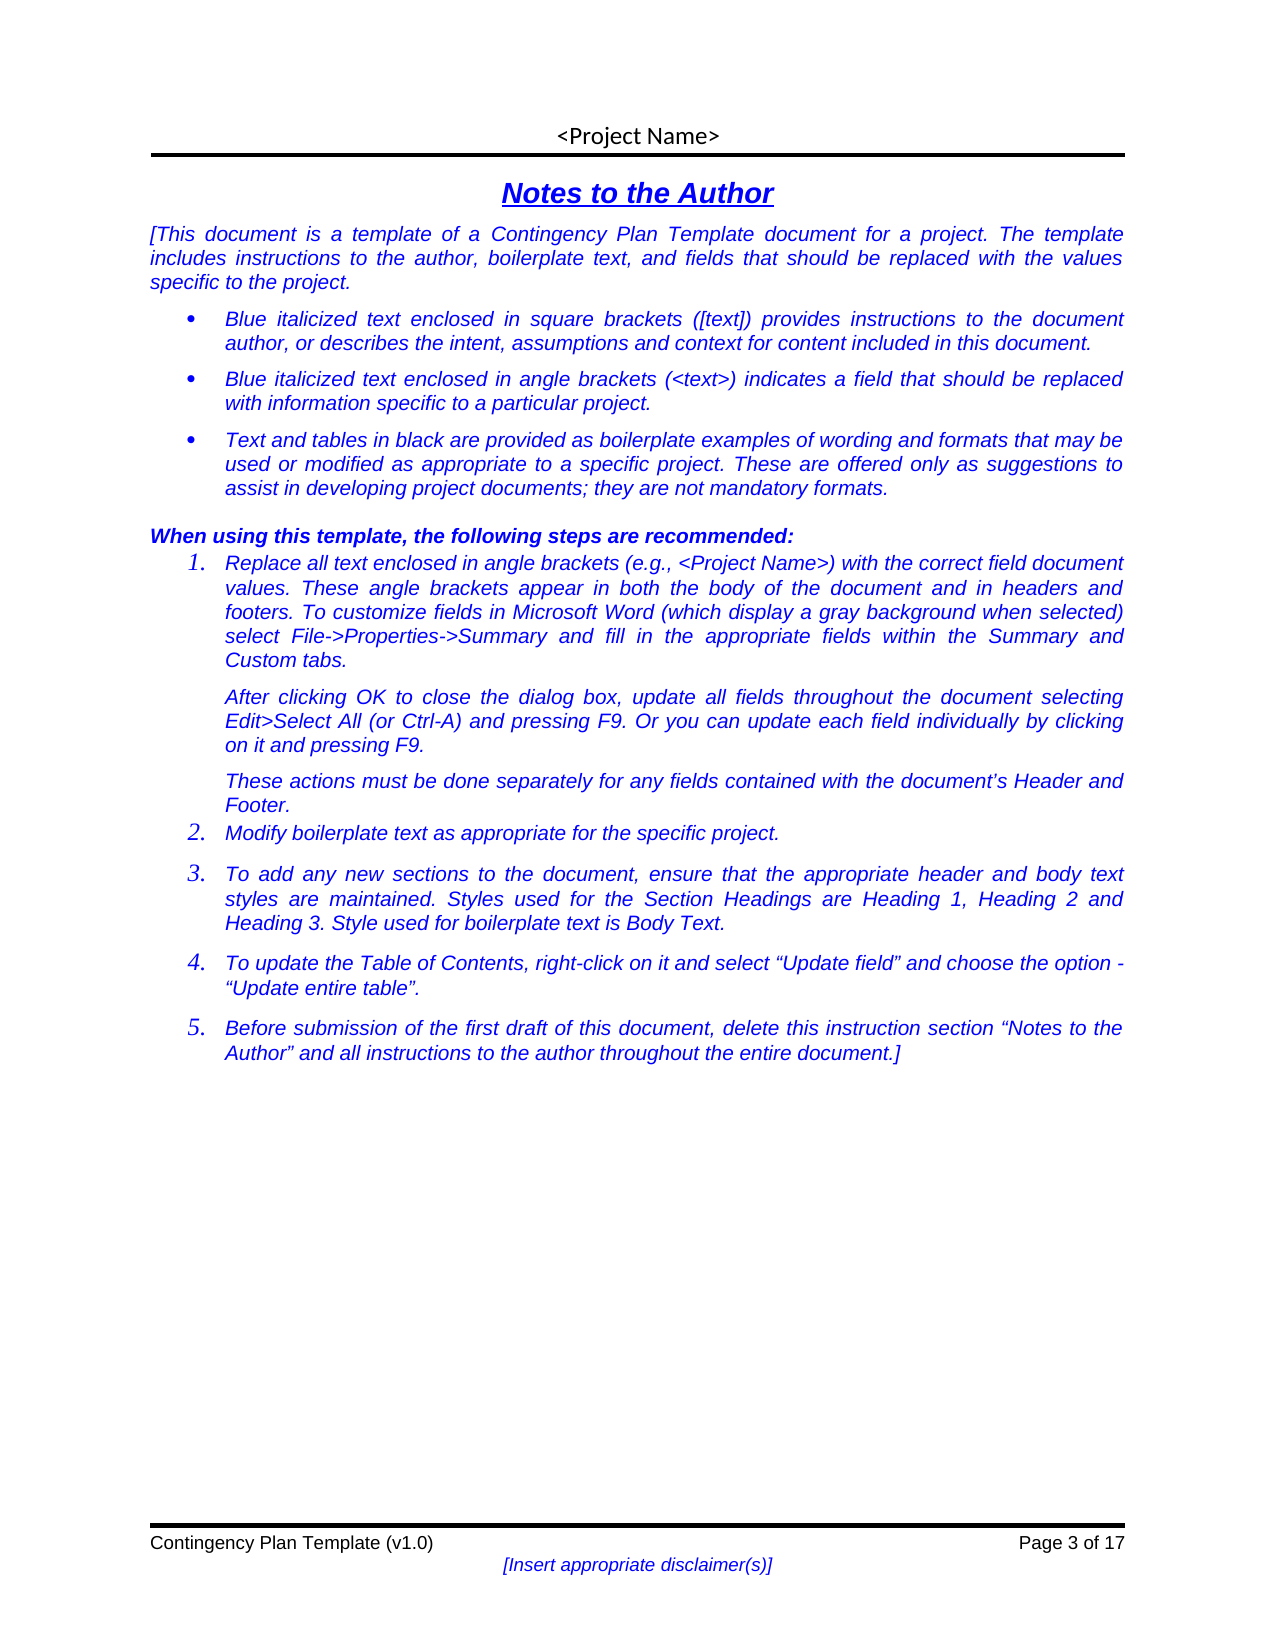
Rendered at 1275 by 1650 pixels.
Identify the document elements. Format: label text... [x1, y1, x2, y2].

text Notes to the Author [150, 176, 1125, 209]
text These actions must be done separately for any fields contained with the document’s Header and Footer. [225, 769, 1125, 817]
text [This document is a template of a document for a project. The template includes instructions to the author, boilerplate text, and fields that should be replaced with the values specific to the project. [150, 222, 1125, 294]
list To update the Table of Contents, right-click on it and select “Update field” and choose the option - “Update entire table”. [187, 947, 1125, 1000]
list Modify boilerplate text as appropriate for the specific project. [187, 817, 1125, 846]
list Replace all text enclosed in angle brackets (e.g., <Project Name>) with the correct field document values. These angle brackets appear in both the body of the document and in headers and footers. To customize fields in Microsoft Word (which display a gray background when selected) select File->Properties->Summary and fill in the appropriate fields within the Summary and Custom tabs. [187, 547, 1125, 672]
text When using this template, the following steps are recommended: [150, 523, 1125, 547]
list Blue italicized text enclosed in square brackets ([text]) provides instructions to the document author, or describes the intent, assumptions and context for content included in this document. [187, 306, 1125, 354]
text After clicking OK to close the dialog box, update all fields throughout the document selecting Edit>Select All (or Ctrl-A) and pressing F9. Or you can update each field individually by clicking on it and pressing F9. [225, 684, 1125, 756]
list Text and tables in black are provided as boilerplate examples of wording and formats that may be used or modified as appropriate to a specific project. These are offered only as suggestions to assist in developing project documents; they are not mandatory formats. [187, 427, 1125, 499]
list Blue italicized text enclosed in angle brackets (<text>) indicates a field that should be replaced with information specific to a particular project. [187, 367, 1125, 415]
list To add any new sections to the document, ensure that the appropriate header and body text styles are maintained. Styles used for the Section Headings are Heading 1, Heading 2 and Heading 3. Style used for boilerplate text is Body Text. [187, 858, 1125, 935]
list Before submission of the first draft of this document, delete this instruction section “Notes to the Author” and all instructions to the author throughout the entire document.] [187, 1012, 1125, 1065]
